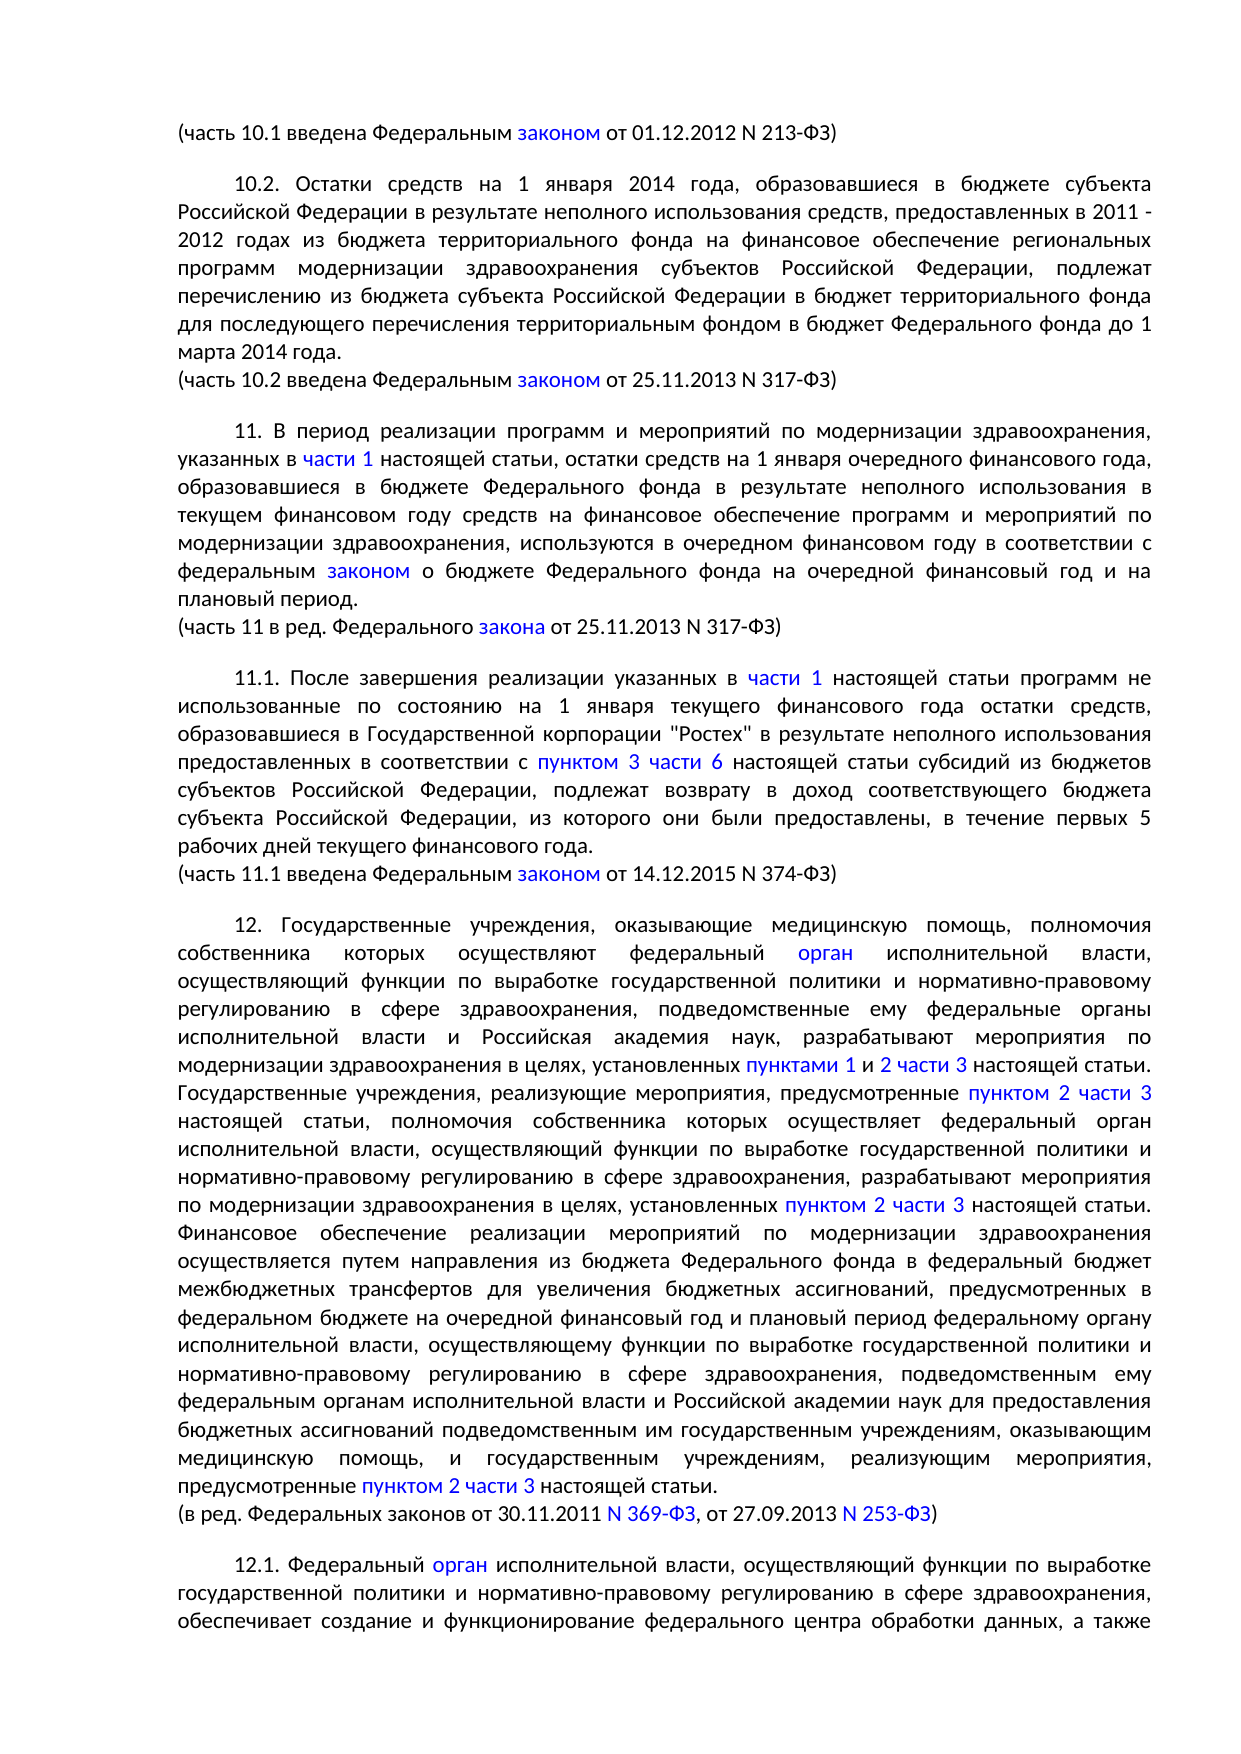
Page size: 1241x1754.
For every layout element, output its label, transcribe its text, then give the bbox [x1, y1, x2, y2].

text 12. Государственные учреждения, оказывающие медицинскую помощь, полномочия собственника которых осуществляют федеральный орган исполнительной власти, осуществляющий функции по выработке государственной политики и нормативно-правовому регулированию в сфере здравоохранения, подведомственные ему федеральные органы исполнительной власти и Российская академия наук, разрабатывают мероприятия по модернизации здравоохранения в целях, установленных пунктами 1 и 2 части 3 настоящей статьи. Государственные учреждения, реализующие мероприятия, предусмотренные пунктом 2 части 3 настоящей статьи, полномочия собственника которых осуществляет федеральный орган исполнительной власти, осуществляющий функции по выработке государственной политики и нормативно-правовому регулированию в сфере здравоохранения, разрабатывают мероприятия по модернизации здравоохранения в целях, установленных пунктом 2 части 3 настоящей статьи. Финансовое обеспечение реализации мероприятий по модернизации здравоохранения осуществляется путем направления из бюджета Федерального фонда в федеральный бюджет межбюджетных трансфертов для увеличения бюджетных ассигнований, предусмотренных в федеральном бюджете на очередной финансовый год и плановый период федеральному органу исполнительной власти, осуществляющему функции по выработке государственной политики и нормативно-правовому регулированию в сфере здравоохранения, подведомственным ему федеральным органам исполнительной власти и Российской академии наук для предоставления бюджетных ассигнований подведомственным им государственным учреждениям, оказывающим медицинскую помощь, и государственным учреждениям, реализующим мероприятия, предусмотренные пунктом 2 части 3 настоящей статьи. [177, 910, 1152, 1499]
text (в ред. Федеральных законов от 30.11.2011 N 369-ФЗ, от 27.09.2013 N 253-ФЗ) [177, 1499, 1152, 1527]
text 11.1. После завершения реализации указанных в части 1 настоящей статьи программ не использованные по состоянию на 1 января текущего финансового года остатки средств, образовавшиеся в Государственной корпорации "Ростех" в результате неполного использования предоставленных в соответствии с пунктом 3 части 6 настоящей статьи субсидий из бюджетов субъектов Российской Федерации, подлежат возврату в доход соответствующего бюджета субъекта Российской Федерации, из которого они были предоставлены, в течение первых 5 рабочих дней текущего финансового года. [177, 663, 1152, 859]
text (часть 10.2 введена Федеральным законом от 25.11.2013 N 317-ФЗ) [177, 365, 1152, 393]
text (часть 11 в ред. Федерального закона от 25.11.2013 N 317-ФЗ) [177, 612, 1152, 640]
text (часть 11.1 введена Федеральным законом от 14.12.2015 N 374-ФЗ) [177, 859, 1152, 887]
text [177, 1550, 1152, 1634]
text 10.2. Остатки средств на 1 января 2014 года, образовавшиеся в бюджете субъекта Российской Федерации в результате неполного использования средств, предоставленных в 2011 - 2012 годах из бюджета территориального фонда на финансовое обеспечение региональных программ модернизации здравоохранения субъектов Российской Федерации, подлежат перечислению из бюджета субъекта Российской Федерации в бюджет территориального фонда для последующего перечисления территориальным фондом в бюджет Федерального фонда до 1 марта 2014 года. [177, 169, 1152, 365]
text (часть 10.1 введена Федеральным законом от 01.12.2012 N 213-ФЗ) [177, 118, 1152, 146]
text 11. В период реализации программ и мероприятий по модернизации здравоохранения, указанных в части 1 настоящей статьи, остатки средств на 1 января очередного финансового года, образовавшиеся в бюджете Федерального фонда в результате неполного использования в текущем финансовом году средств на финансовое обеспечение программ и мероприятий по модернизации здравоохранения, используются в очередном финансовом году в соответствии с федеральным законом о бюджете Федерального фонда на очередной финансовый год и на плановый период. [177, 416, 1152, 612]
